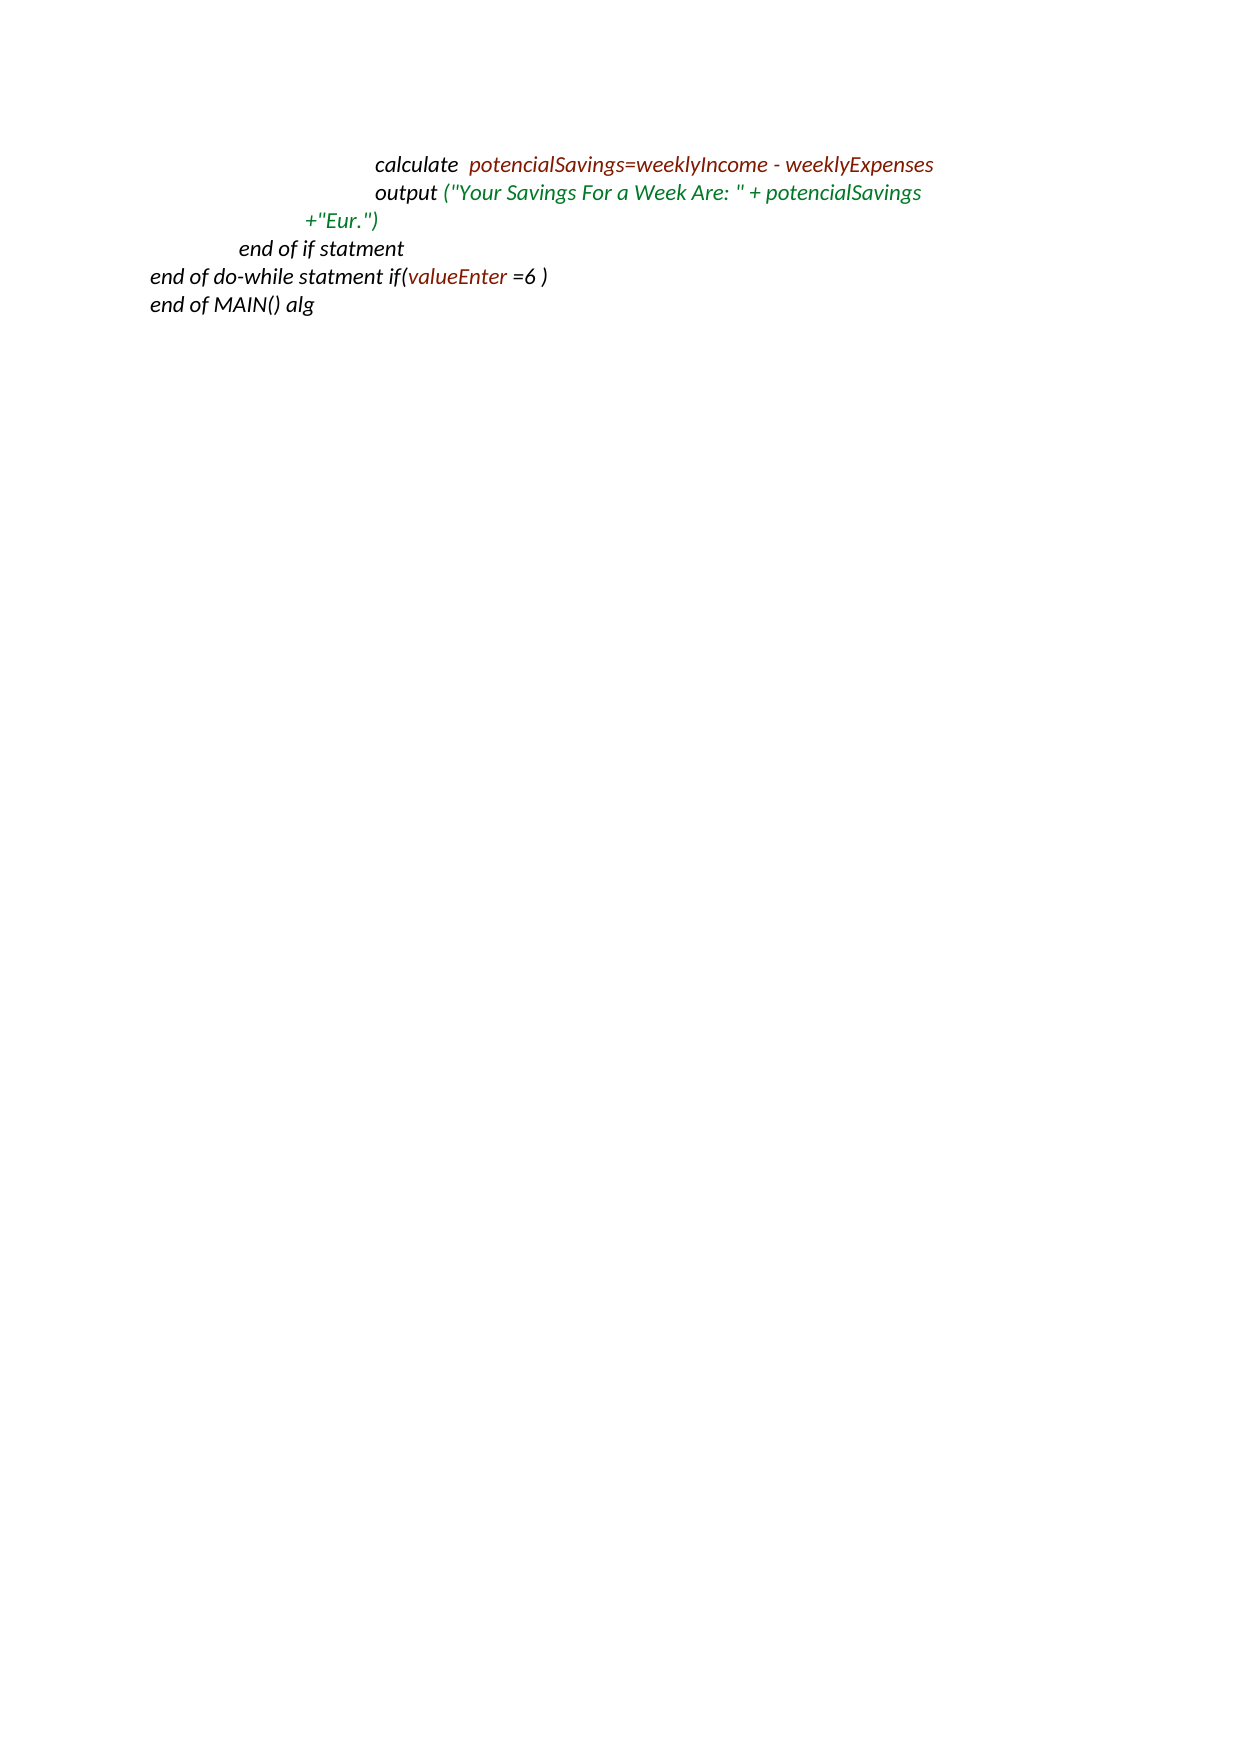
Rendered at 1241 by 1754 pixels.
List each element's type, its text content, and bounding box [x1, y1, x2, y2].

text output ("Your Savings For a Week Are: " + potencialSavings +"Eur.") [150, 178, 1090, 234]
text end of do-while statment if(valueEnter =6 ) [150, 262, 1090, 290]
text calculate potencialSavings=weeklyIncome - weeklyExpenses [150, 150, 1090, 178]
text end of if statment [150, 234, 1090, 262]
text end of MAIN() alg [150, 290, 1090, 318]
